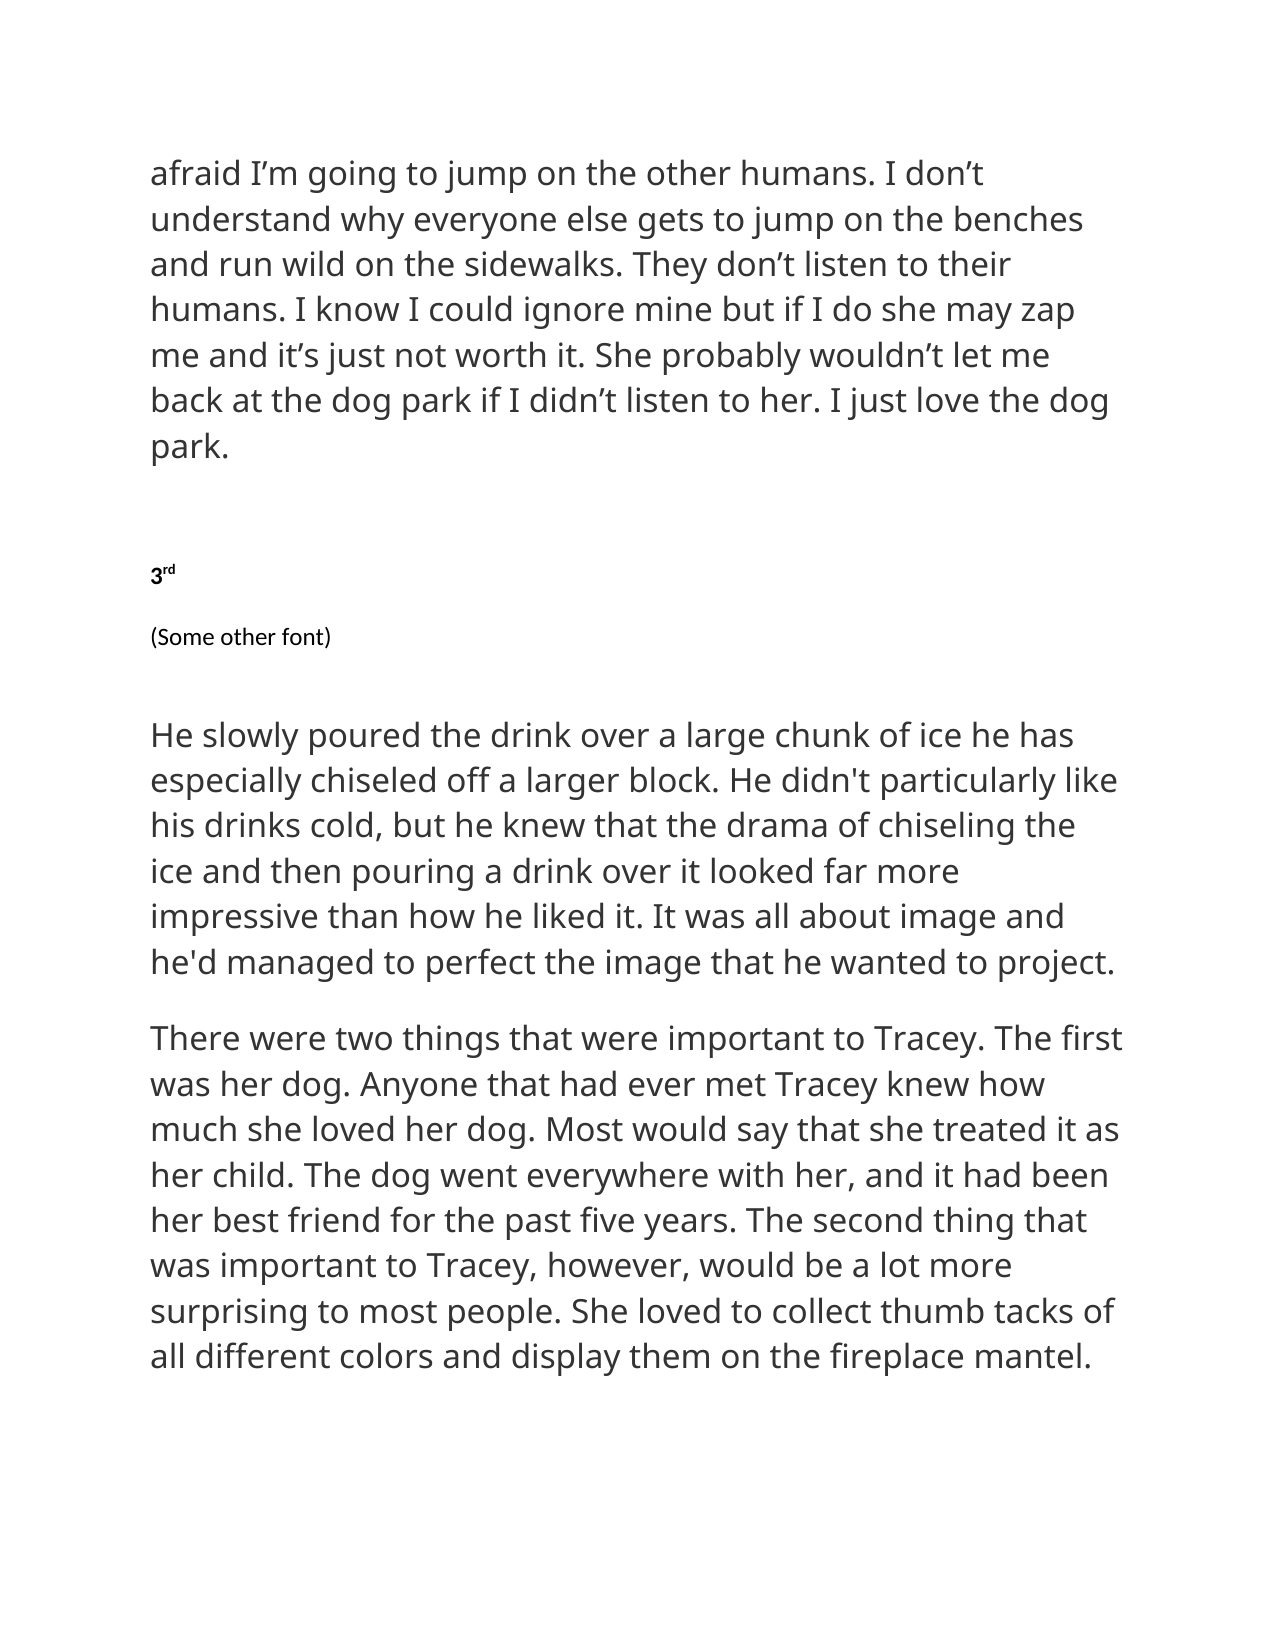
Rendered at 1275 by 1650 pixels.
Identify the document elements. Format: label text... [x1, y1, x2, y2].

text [150, 150, 1125, 468]
text There were two things that were important to Tracey. The first was her dog. Anyone that had ever met Tracey knew how much she loved her dog. Most would say that she treated it as her child. The dog went everywhere with her, and it had been her best friend for the past five years. The second thing that was important to Tracey, however, would be a lot more surprising to most people. She loved to collect thumb tacks of all different colors and display them on the fireplace mantel. [150, 1015, 1125, 1378]
text (Some other font) [150, 621, 1125, 652]
text He slowly poured the drink over a large chunk of ice he has especially chiseled off a larger block. He didn't particularly like his drinks cold, but he knew that the drama of chiseling the ice and then pouring a drink over it looked far more impressive than how he liked it. It was all about image and he'd managed to perfect the image that he wanted to project. [150, 711, 1125, 984]
text 3rd [150, 560, 1125, 591]
